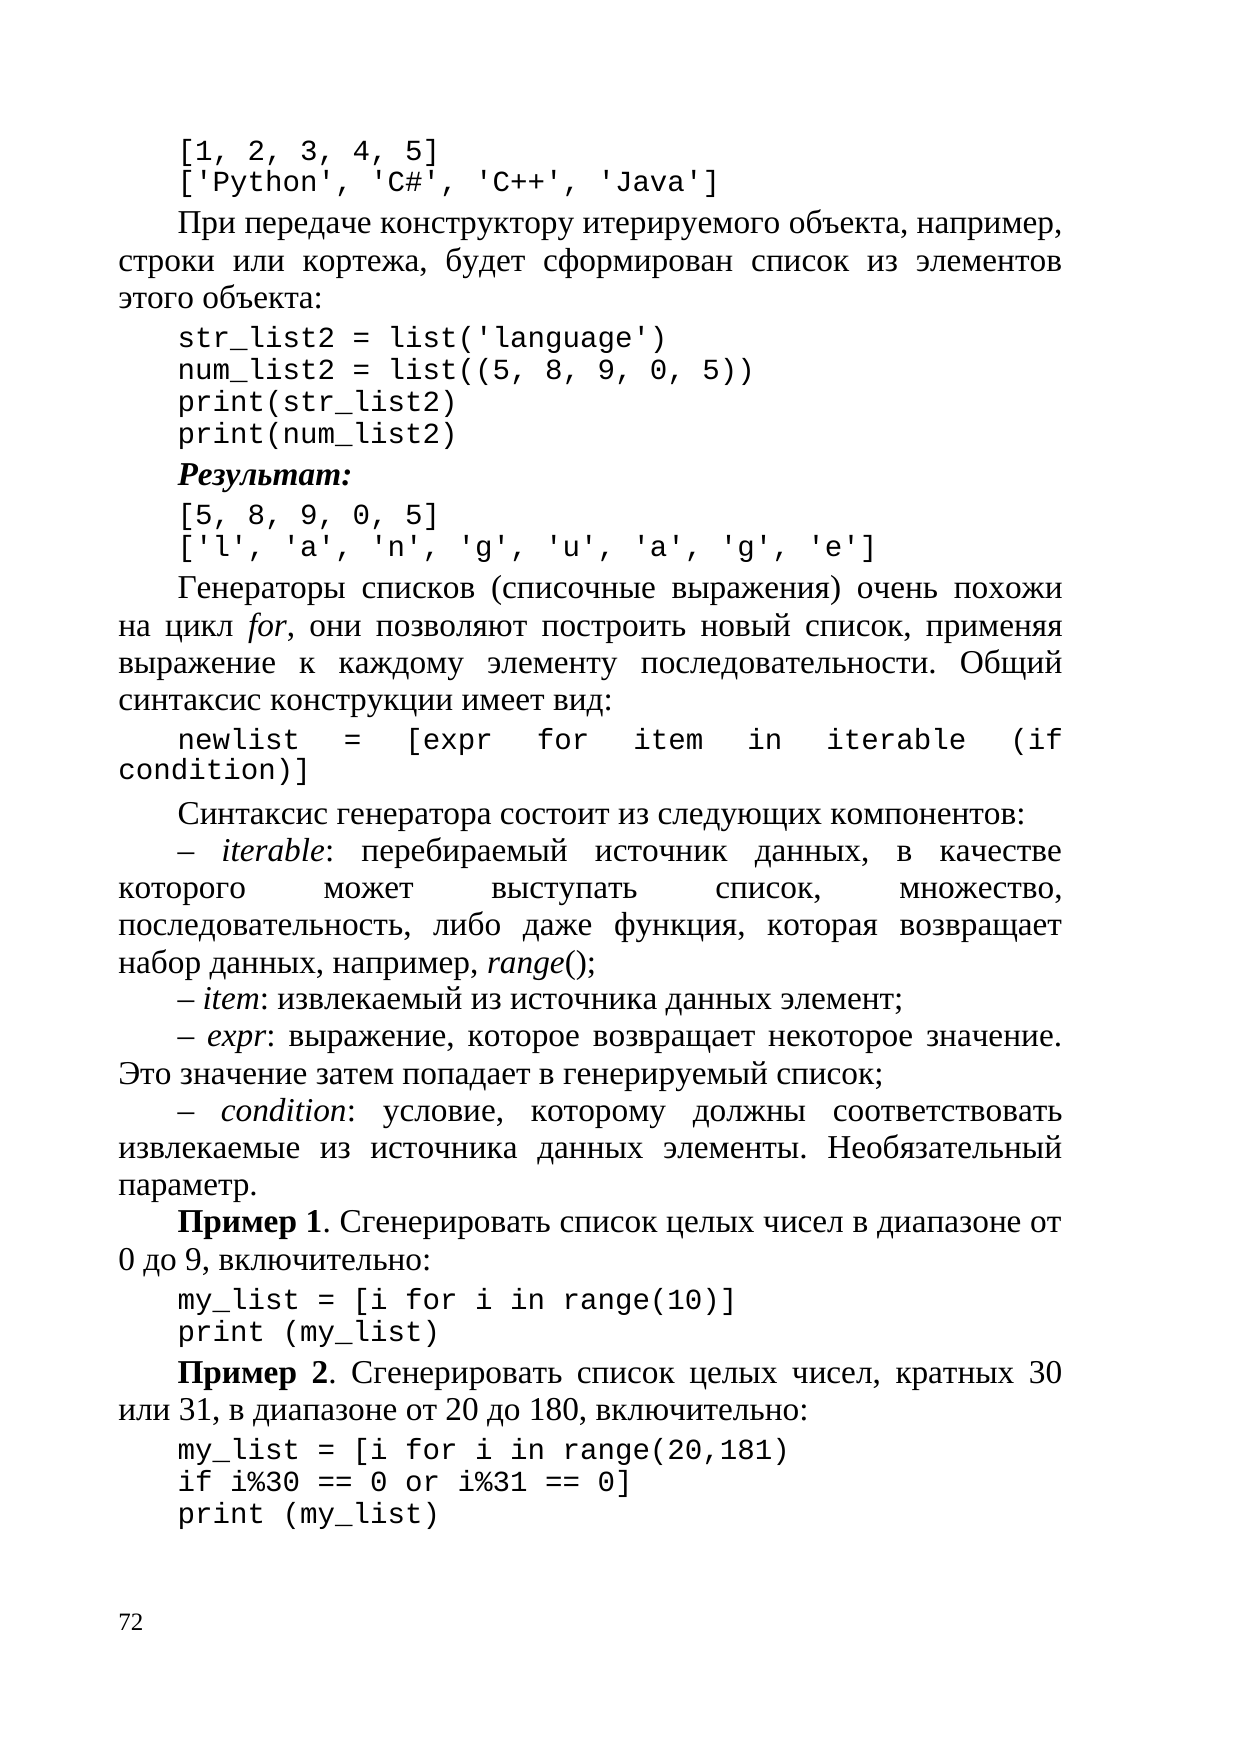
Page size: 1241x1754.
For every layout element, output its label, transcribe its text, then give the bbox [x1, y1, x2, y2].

text Пример 1. Сгенерировать список целых чисел в диапазоне от 0 до 9, включительно: [118, 1203, 1063, 1277]
text – condition: условие, которому должны соответствовать извлекаемые из источника данных элементы. Необязательный параметр. [118, 1092, 1063, 1203]
text Синтаксис генератора состоит из следующих компонентов: [118, 794, 1063, 832]
text ['Python', 'C#', 'C++', 'Java'] [118, 166, 1063, 198]
text – item: извлекаемый из источника данных элемент; [118, 980, 1063, 1017]
text if i%30 == 0 or i%31 == 0] [118, 1466, 1063, 1498]
text При передаче конструктору итерируемого объекта, например, строки или кортежа, будет сформирован список из элементов этого объекта: [118, 204, 1063, 315]
text Результат: [118, 456, 1063, 493]
text Пример 2. Сгенерировать список целых чисел, кратных 30 или 31, в диапазоне от 20 до 180, включительно: [118, 1354, 1063, 1428]
text print (my_list) [118, 1316, 1063, 1347]
text my_list = [i for i in range(20,181) [118, 1434, 1063, 1466]
text print (my_list) [118, 1498, 1063, 1530]
text ['l', 'a', 'n', 'g', 'u', 'a', 'g', 'e'] [118, 531, 1063, 563]
text print(num_list2) [118, 417, 1063, 449]
text newlist = [expr for item in iterable (if condition)] [118, 724, 1063, 788]
text print(str_list2) [118, 386, 1063, 417]
text [5, 8, 9, 0, 5] [118, 499, 1063, 531]
text my_list = [i for i in range(10)] [118, 1283, 1063, 1316]
text – iterable: перебираемый источник данных, в качестве которого может выступать список, множество, последовательность, либо даже функция, которая возвращает набор данных, например, range(); [118, 832, 1063, 980]
text Генераторы списков (списочные выражения) очень похожи на цикл for, они позволяют построить новый список, применяя выражение к каждому элементу последовательности. Общий синтаксис конструкции имеет вид: [118, 569, 1063, 718]
text [1, 2, 3, 4, 5] [118, 135, 1063, 166]
text num_list2 = list((5, 8, 9, 0, 5)) [118, 353, 1063, 386]
text – expr: выражение, которое возвращает некоторое значение. Это значение затем попадает в генерируемый список; [118, 1017, 1063, 1092]
text str_list2 = list('language') [118, 322, 1063, 353]
